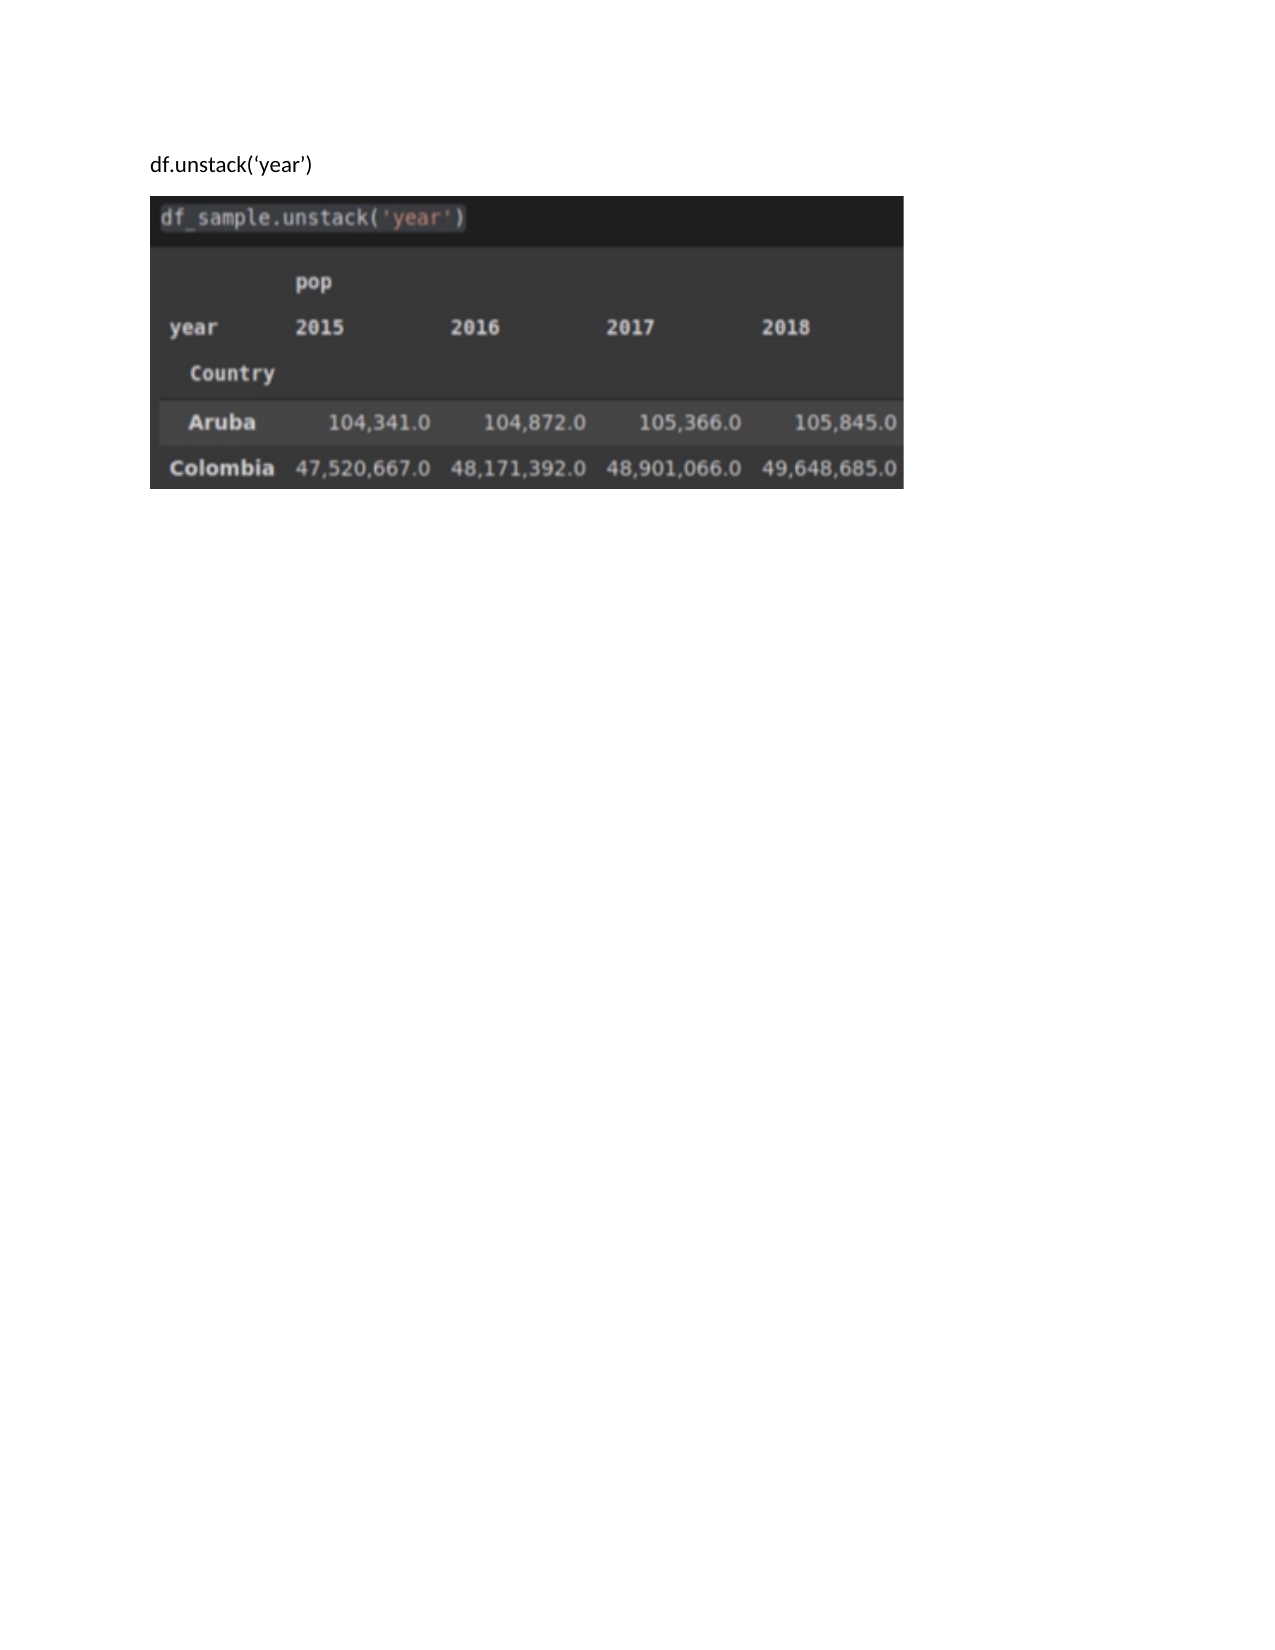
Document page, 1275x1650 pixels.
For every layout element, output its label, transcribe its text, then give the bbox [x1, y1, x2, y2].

text df.unstack(‘year’) [150, 150, 1125, 178]
picture [150, 196, 904, 489]
